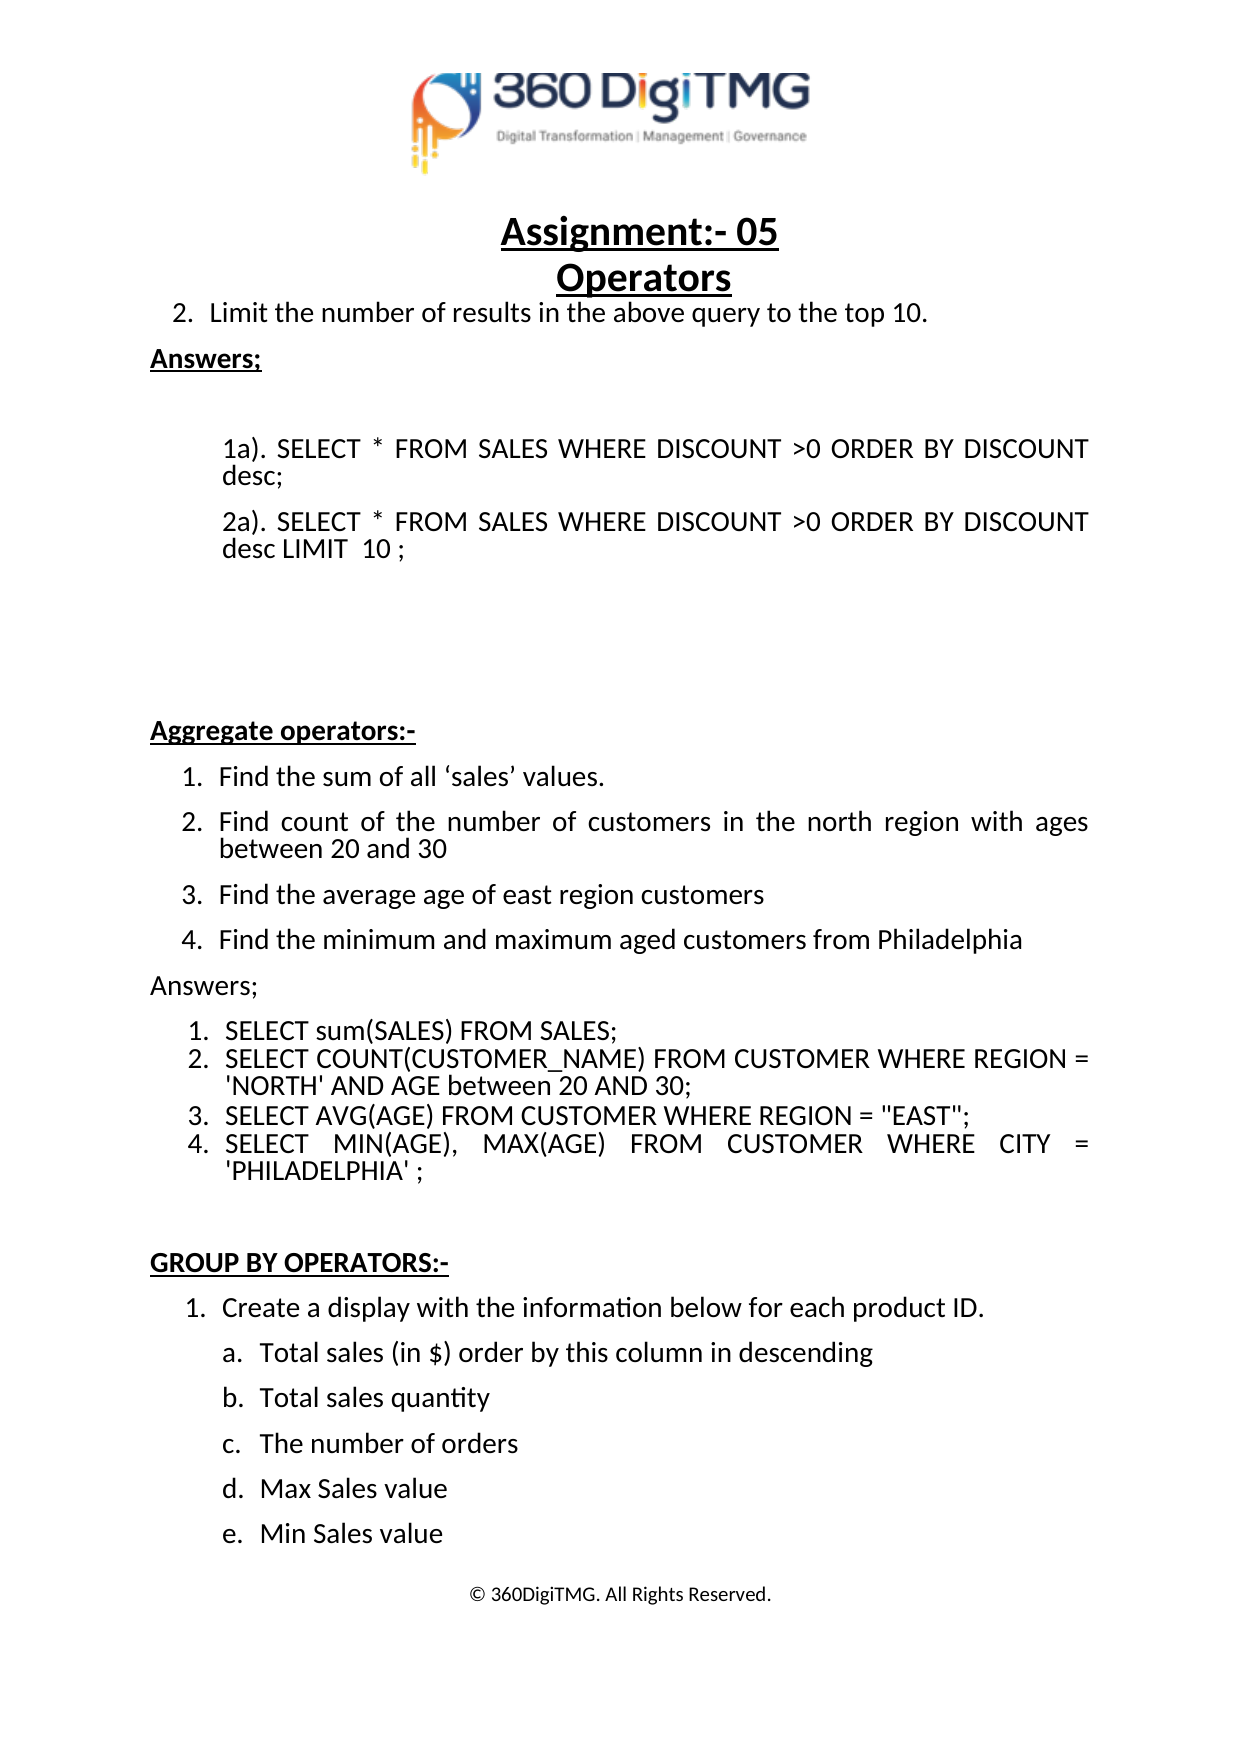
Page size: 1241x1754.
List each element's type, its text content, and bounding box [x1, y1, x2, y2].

text 1a). SELECT * FROM SALES WHERE DISCOUNT >0 ORDER BY DISCOUNT desc; [222, 436, 1090, 492]
text GROUP BY OPERATORS:- [150, 1250, 1090, 1278]
list SELECT COUNT(CUSTOMER_NAME) FROM CUSTOMER WHERE REGION = 'NORTH' AND AGE between 20 AND 30; [187, 1046, 1090, 1103]
text Answers; [150, 345, 1090, 374]
list Total sales quantity [222, 1385, 1090, 1414]
text Aggregate operators:- [150, 718, 1090, 747]
list Limit the number of results in the above query to the top 10. [172, 300, 1090, 329]
list Min Sales value [222, 1521, 1090, 1549]
list Max Sales value [222, 1475, 1090, 1504]
list SELECT sum(SALES) FROM SALES; [187, 1017, 1090, 1046]
list Create a display with the information below for each product ID. [184, 1295, 1090, 1323]
list Find count of the number of customers in the north region with ages between 20 and 30 [181, 808, 1090, 865]
text 2a). SELECT * FROM SALES WHERE DISCOUNT >0 ORDER BY DISCOUNT desc LIMIT 10 ; [222, 509, 1090, 566]
picture [406, 73, 835, 182]
list Find the sum of all ‘sales’ values. [181, 763, 1090, 792]
list Total sales (in $) order by this column in descending [222, 1340, 1090, 1368]
list SELECT AVG(AGE) FROM CUSTOMER WHERE REGION = "EAST"; [187, 1103, 1090, 1131]
text Answers; [150, 972, 1090, 1001]
list Find the minimum and maximum aged customers from Philadelphia [181, 927, 1090, 956]
list SELECT MIN(AGE), MAX(AGE) FROM CUSTOMER WHERE CITY = 'PHILADELPHIA' ; [187, 1131, 1090, 1188]
list Find the average age of east region customers [181, 882, 1090, 910]
list The number of orders [222, 1430, 1090, 1459]
